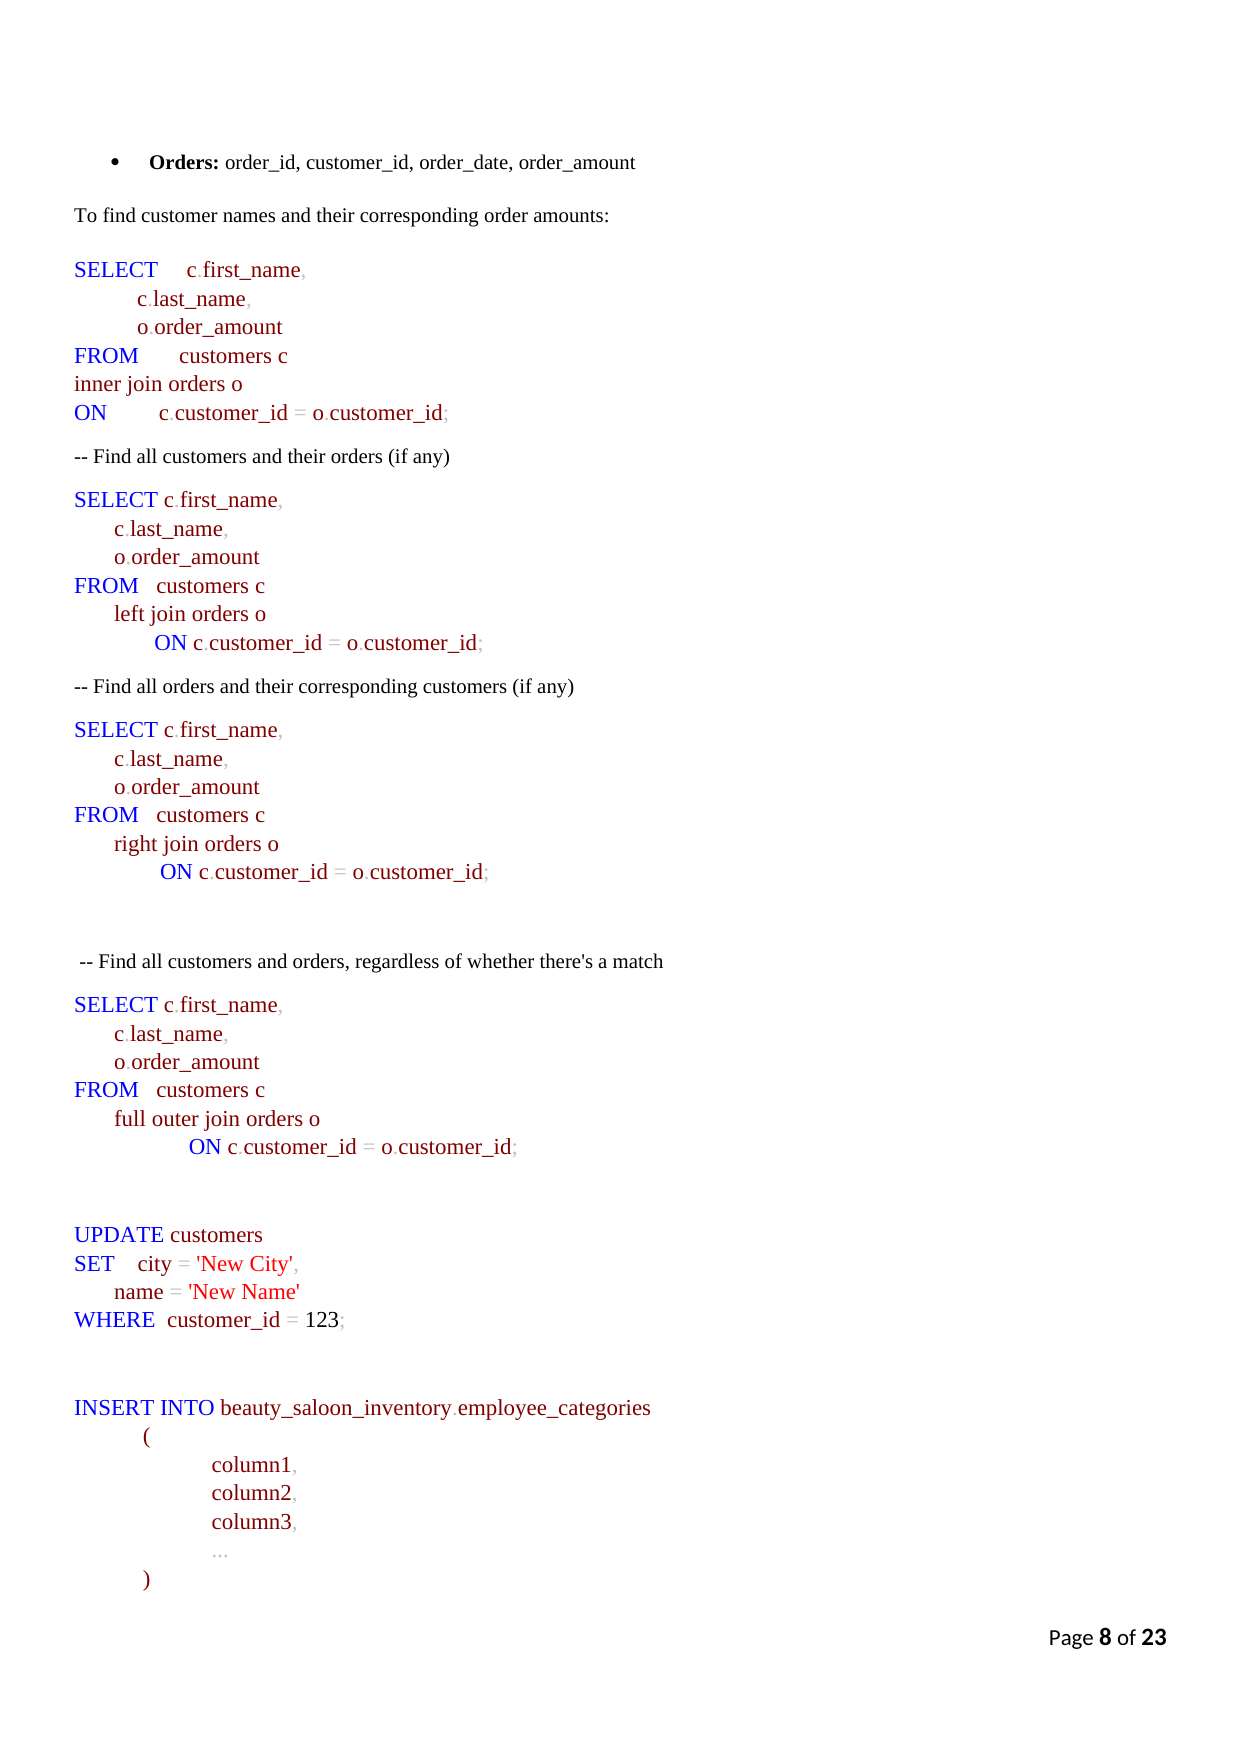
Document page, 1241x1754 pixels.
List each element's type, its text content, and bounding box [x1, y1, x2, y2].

text UPDATE customers SET city = 'New City', name = 'New Name' WHERE customer_id = 123; [74, 1221, 1166, 1333]
text SELECT c.first_name, c.last_name, o.order_amount FROM customers c right join orders o ON c.customer_id = o.customer_id; [74, 716, 1166, 885]
text SELECT c.first_name, c.last_name, o.order_amount FROM customers c full outer join orders o ON c.customer_id = o.customer_id; [74, 991, 1166, 1160]
text -- Find all orders and their corresponding customers (if any) [74, 674, 1166, 698]
text SELECT c.first_name, c.last_name, o.order_amount FROM customers c inner join orders o ON c.customer_id = o.customer_id; [74, 256, 1166, 425]
text -- Find all customers and their orders (if any) [74, 444, 1166, 468]
text SELECT c.first_name, c.last_name, o.order_amount FROM customers c left join orders o ON c.customer_id = o.customer_id; [74, 486, 1166, 655]
text -- Find all customers and orders, regardless of whether there's a match [74, 949, 1166, 973]
list Orders: order_id, customer_id, order_date, order_amount [111, 150, 1166, 174]
text To find customer names and their corresponding order amounts: [74, 203, 1166, 227]
